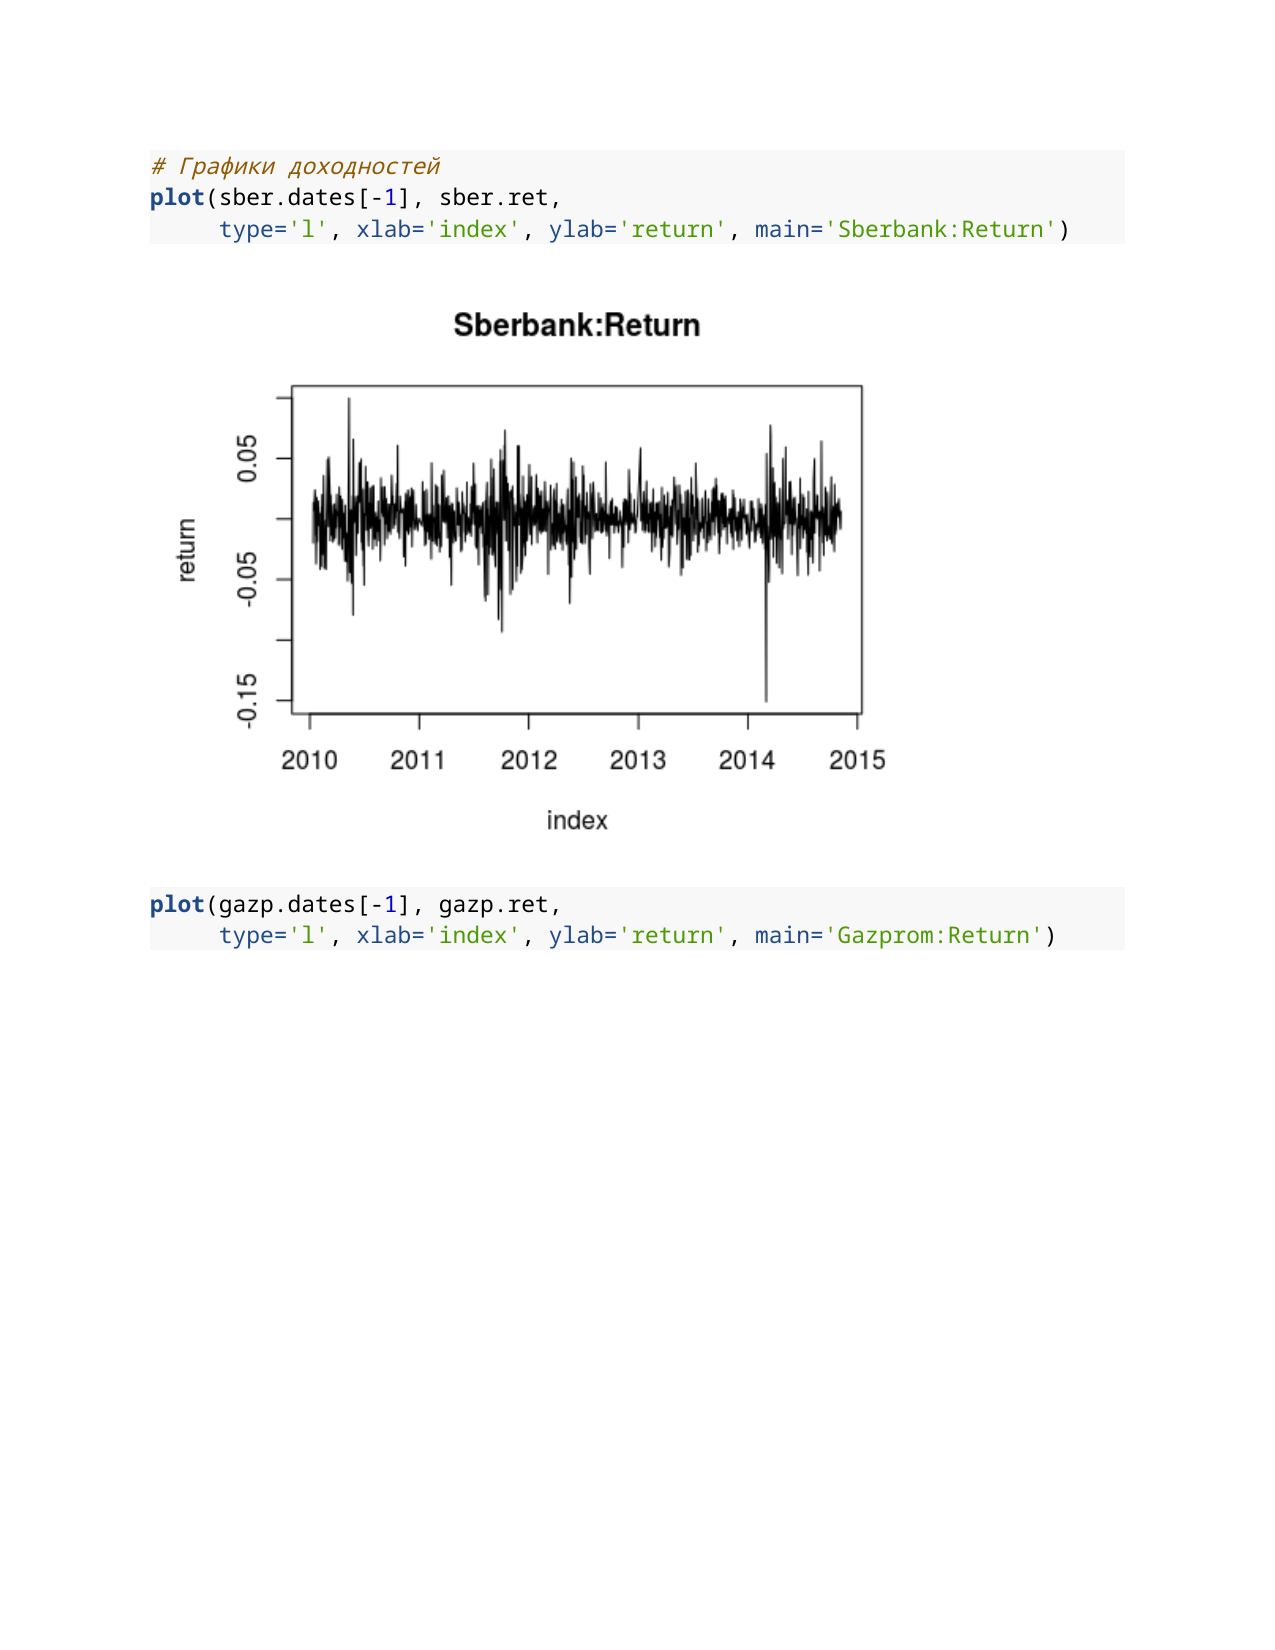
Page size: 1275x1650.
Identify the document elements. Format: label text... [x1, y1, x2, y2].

text plot(gazp.dates[-1], gazp.ret, type='l', xlab='index', ylab='return', main='Gazprom:Return') [150, 887, 1125, 950]
text # Графики доходностей plot(sber.dates[-1], sber.ret, type='l', xlab='index', ylab='return', main='Sberbank:Return') [150, 150, 1125, 244]
picture [168, 262, 925, 869]
